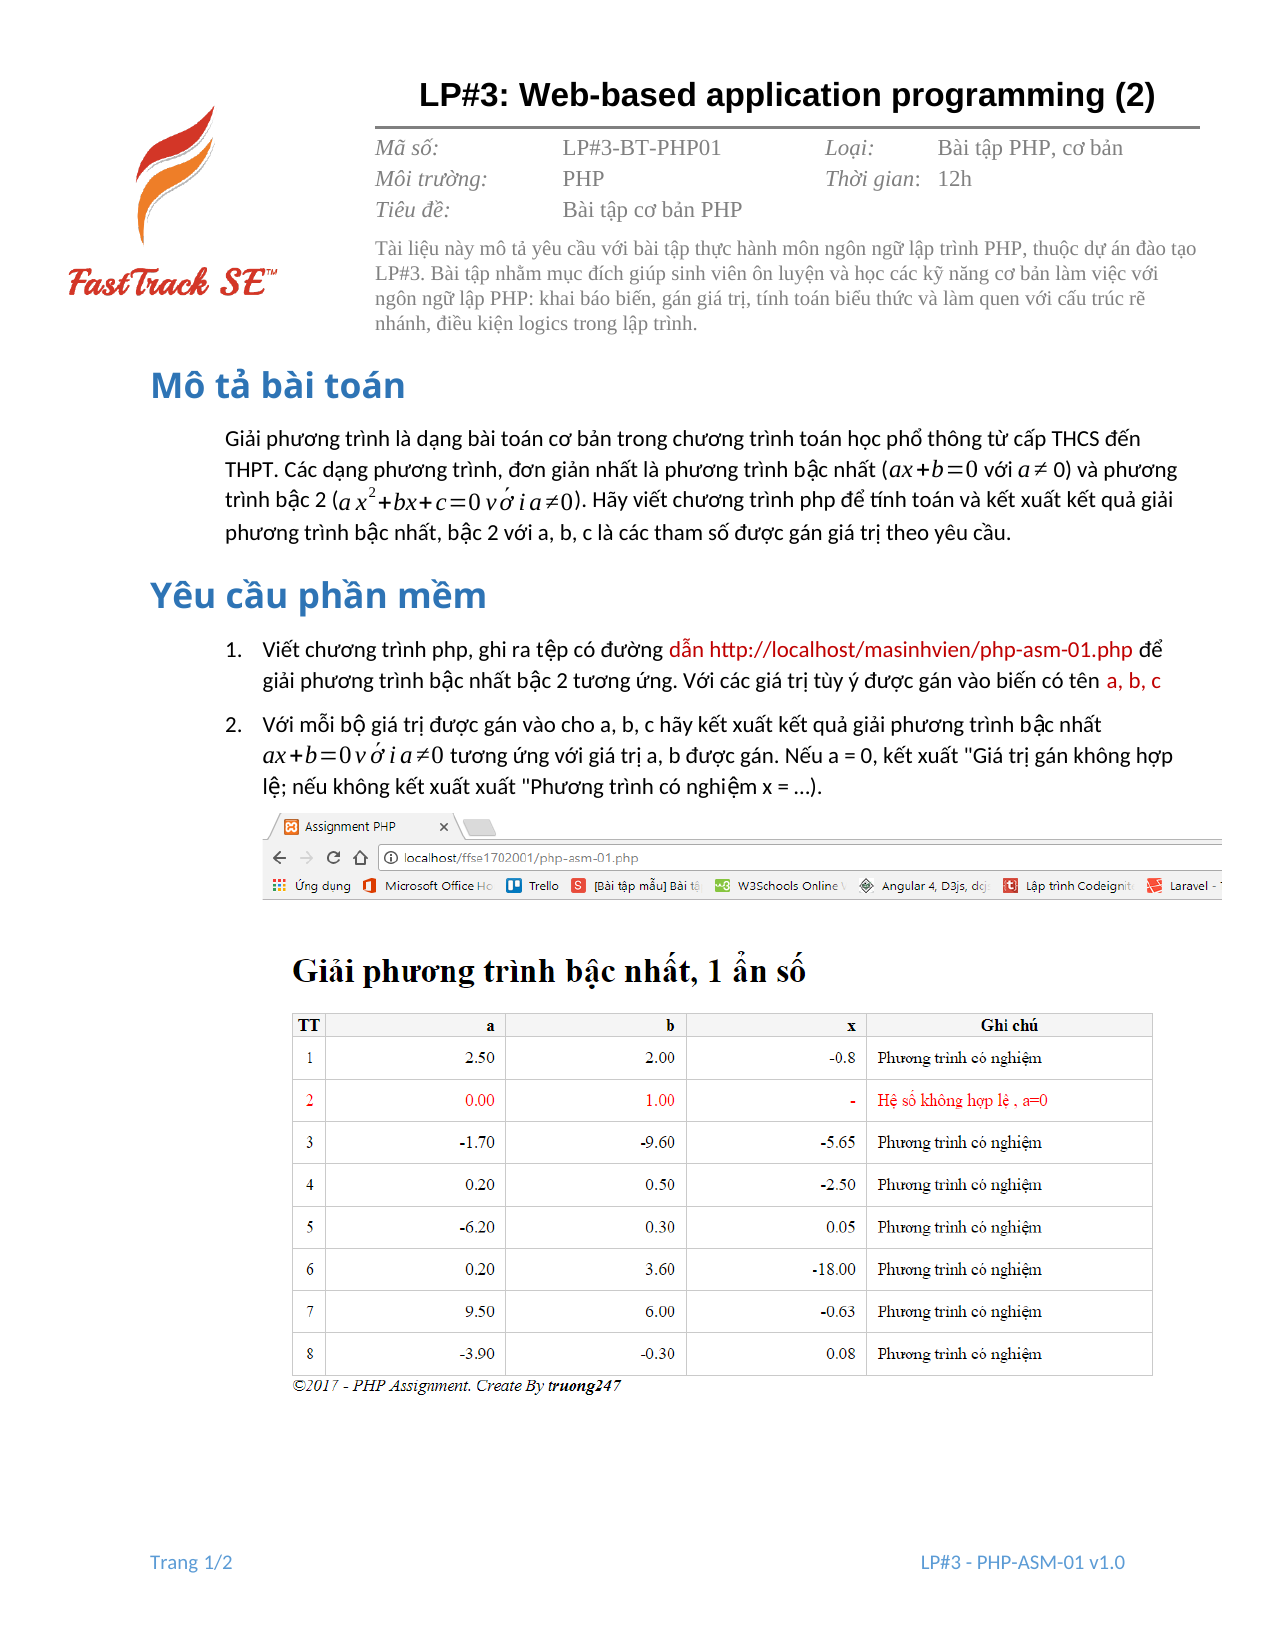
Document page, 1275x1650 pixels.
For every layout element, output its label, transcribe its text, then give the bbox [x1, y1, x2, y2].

list Viết chương trình php, ghi ra tệp có đường dẫn http://localhost/masinhvien/php-asm-01.php để giải phương trình bậc nhất bậc 2 tương ứng. Với các giá trị tùy ý được gán vào biến có tên a, b, c [225, 632, 1200, 694]
picture [24, 94, 327, 326]
text Môi trường: PHP Thời gian: 12h [375, 160, 1200, 192]
text LP#3: Web-based application programming (2) [375, 75, 1200, 126]
picture [262, 813, 1222, 1435]
subtitle Yêu cầu phần mềm [150, 571, 1200, 619]
list Với mỗi bộ giá trị được gán vào cho a, b, c hãy kết xuất kết quả giải phương trình bậc nhất tương ứng với giá trị a, b được gán. Nếu a = 0, kết xuất "Giá trị gán không hợp lệ; nếu không kết xuất xuất "Phương trình có nghiệm x = …). [225, 707, 1200, 801]
subtitle Mô tả bài toán [150, 360, 1200, 408]
text Mã số: LP#3-BT-PHP01 Loại: Bài tập PHP, cơ bản [375, 129, 1200, 160]
text Tài liệu này mô tả yêu cầu với bài tập thực hành môn ngôn ngữ lập trình PHP, thuộc dự án đào tạo LP#3. Bài tập nhằm mục đích giúp sinh viên ôn luyện và học các kỹ năng cơ bản làm việc với ngôn ngữ lập PHP: khai báo biến, gán giá trị, tính toán biểu thức và làm quen với cấu trúc rẽ nhánh, điều kiện logics trong lập trình. [375, 235, 1200, 335]
text Tiêu đề: Bài tập cơ bản PHP [375, 192, 1200, 223]
text Giải phương trình là dạng bài toán cơ bản trong chương trình toán học phổ thông từ cấp THCS đến THPT. Các dạng phương trình, đơn giản nhất là phương trình bậc nhất ( với 0) và phương trình bậc 2 (). Hãy viết chương trình php để tính toán và kết xuất kết quả giải phương trình bậc nhất, bậc 2 với a, b, c là các tham số được gán giá trị theo yêu cầu. [225, 421, 1200, 546]
